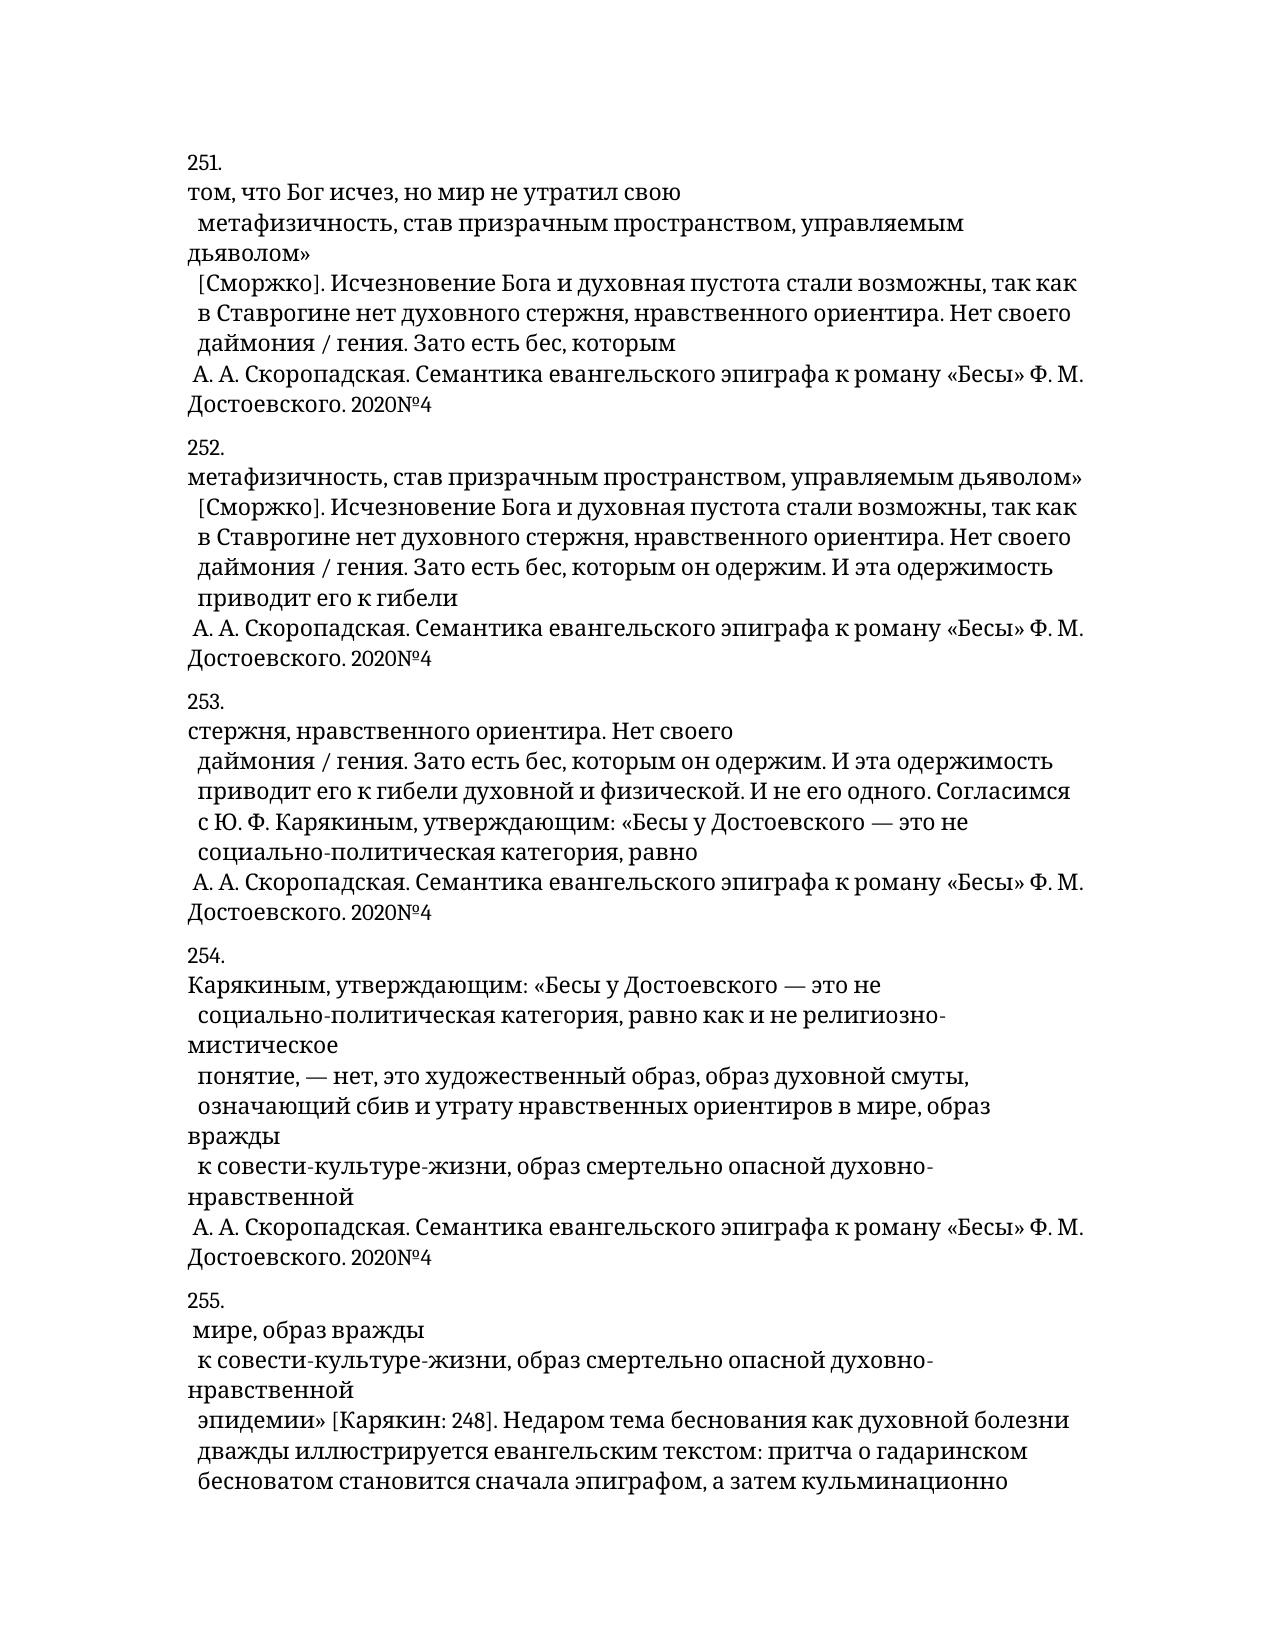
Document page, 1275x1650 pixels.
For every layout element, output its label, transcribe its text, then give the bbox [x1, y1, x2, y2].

text 253. стержня, нравственного ориентира. Нет своего даймония / гения. Зато есть бес, которым он одержим. И эта одержимость приводит его к гибели духовной и физической. И не его одного. Согласимся с Ю. Ф. Карякиным, утверждающим: «Бесы у Достоевского — это не социально-политическая категория, равно А. А. Скоропадская. Семантика евангельского эпиграфа к роману «Бесы» Ф. М. Достоевского. 2020№4 [187, 688, 1087, 926]
text 252. метафизичность, став призрачным пространством, управляемым дьяволом» [Сморжко]. Исчезновение Бога и духовная пустота стали возможны, так как в Ставрогине нет духовного стержня, нравственного ориентира. Нет своего даймония / гения. Зато есть бес, которым он одержим. И эта одержимость приводит его к гибели А. А. Скоропадская. Семантика евангельского эпиграфа к роману «Бесы» Ф. М. Достоевского. 2020№4 [187, 434, 1087, 672]
text 254. Карякиным, утверждающим: «Бесы у Достоевского — это не социально-политическая категория, равно как и не религиозно-мистическое понятие, — нет, это художественный образ, образ духовной смуты, означающий сбив и утрату нравственных ориентиров в мире, образ вражды к совести-культуре-жизни, образ смертельно опасной духовно-нравственной А. А. Скоропадская. Семантика евангельского эпиграфа к роману «Бесы» Ф. М. Достоевского. 2020№4 [187, 943, 1087, 1271]
text 251. том, что Бог исчез, но мир не утратил свою метафизичность, став призрачным пространством, управляемым дьяволом» [Сморжко]. Исчезновение Бога и духовная пустота стали возможны, так как в Ставрогине нет духовного стержня, нравственного ориентира. Нет своего даймония / гения. Зато есть бес, которым А. А. Скоропадская. Семантика евангельского эпиграфа к роману «Бесы» Ф. М. Достоевского. 2020№4 [187, 150, 1087, 418]
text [187, 1287, 1087, 1495]
